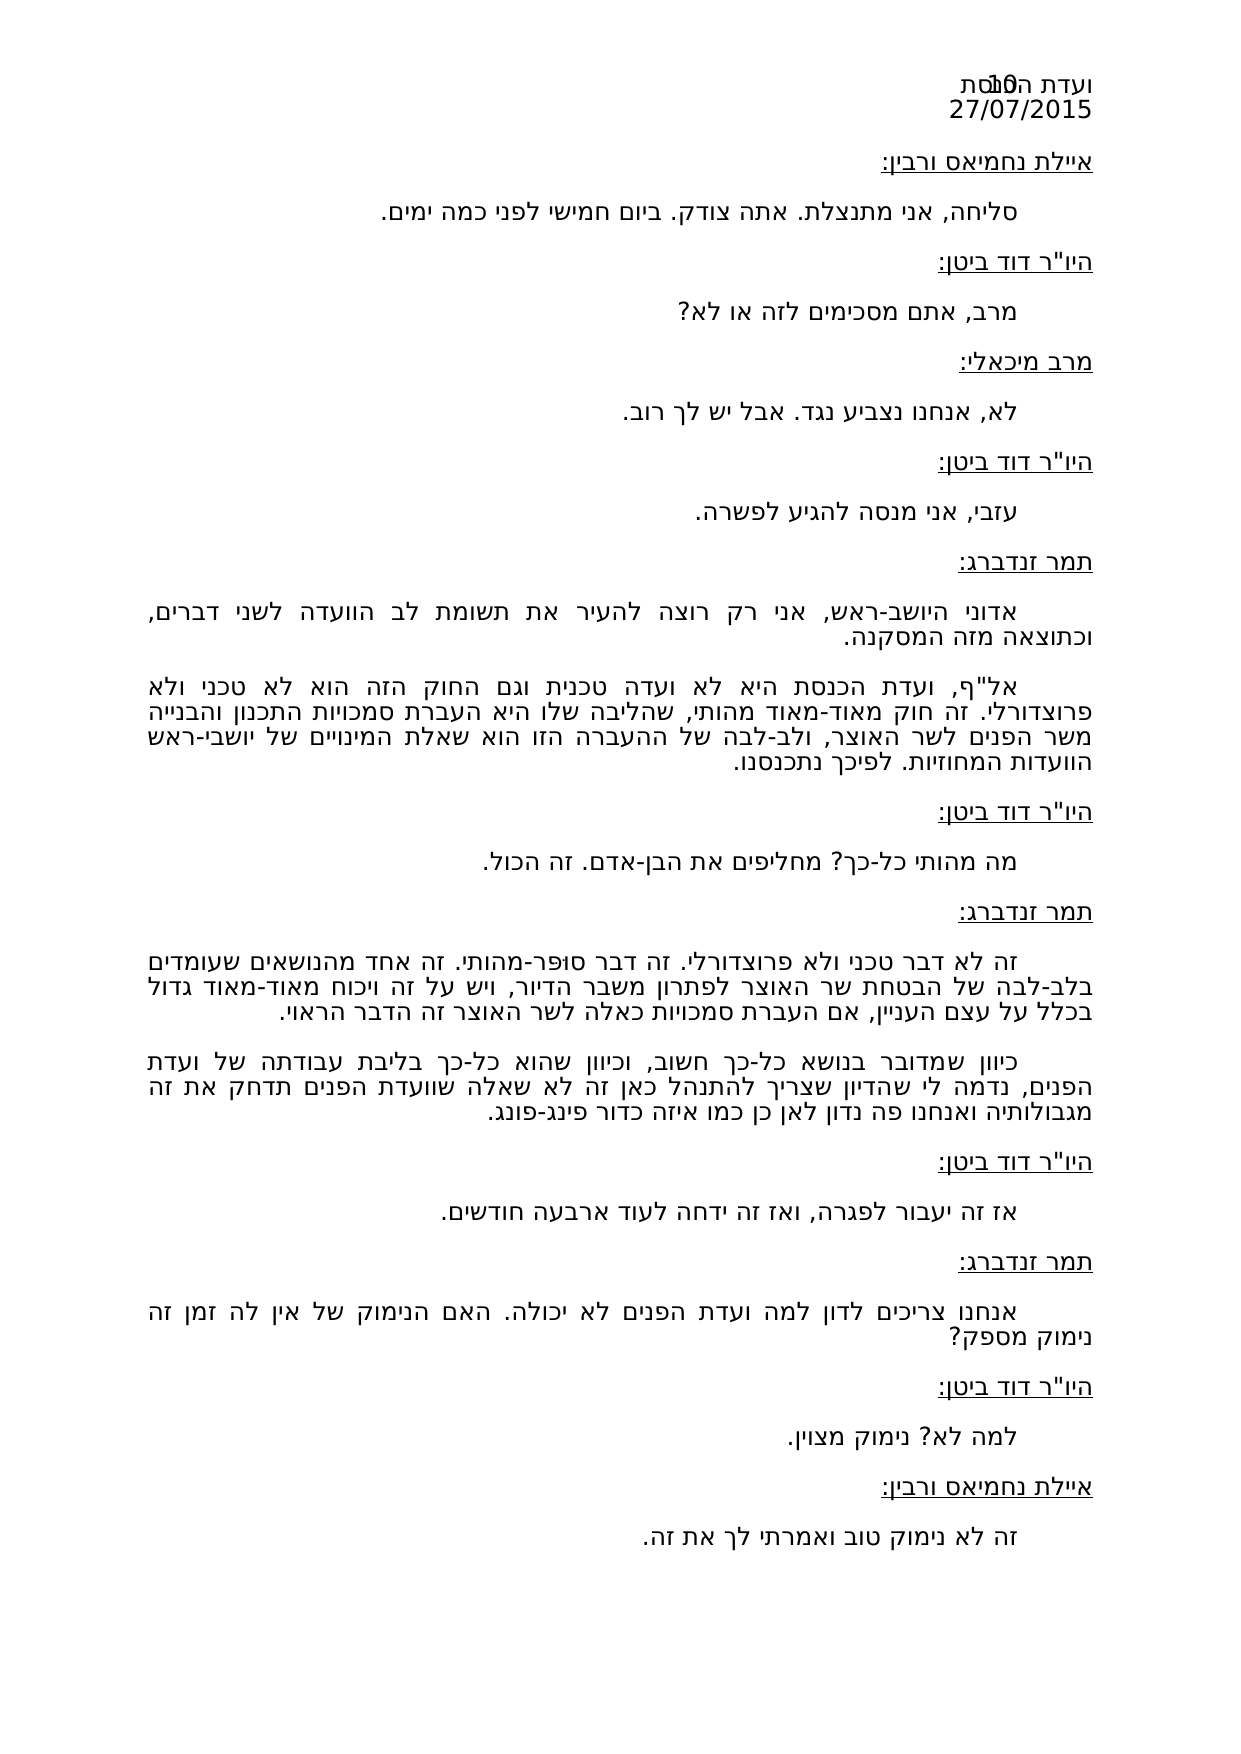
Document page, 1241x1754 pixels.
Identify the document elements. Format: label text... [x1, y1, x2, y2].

text מה מהותי כל-כך? מחליפים את הבן-אדם. זה הכול. [147, 850, 1093, 875]
text היו"ר דוד ביטן: [147, 800, 1093, 825]
text תמר זנדברג: [147, 550, 1093, 575]
text מרב, אתם מסכימים לזה או לא? [147, 300, 1093, 325]
text היו"ר דוד ביטן: [147, 250, 1093, 275]
text תמר זנדברג: [147, 900, 1093, 925]
text תמר זנדברג: [147, 1250, 1093, 1275]
text היו"ר דוד ביטן: [147, 1150, 1093, 1175]
text עזבי, אני מנסה להגיע לפשרה. [147, 500, 1093, 525]
text זה לא דבר טכני ולא פרוצדורלי. זה דבר סוּפּר-מהותי. זה אחד מהנושאים שעומדים בלב-לבה של הבטחת שר האוצר לפתרון משבר הדיור, ויש על זה ויכוח מאוד-מאוד גדול בכלל על עצם העניין, אם העברת סמכויות כאלה לשר האוצר זה הדבר הראוי. [147, 950, 1093, 1025]
text סליחה, אני מתנצלת. אתה צודק. ביום חמישי לפני כמה ימים. [147, 200, 1093, 225]
text מרב מיכאלי: [147, 350, 1093, 375]
text כיוון שמדובר בנושא כל-כך חשוב, וכיוון שהוא כל-כך בליבת עבודתה של ועדת הפנים, נדמה לי שהדיון שצריך להתנהל כאן זה לא שאלה שוועדת הפנים תדחק את זה מגבולותיה ואנחנו פה נדון לאן כן כמו איזה כדור פינג-פונג. [147, 1050, 1093, 1125]
text לא, אנחנו נצביע נגד. אבל יש לך רוב. [147, 400, 1093, 425]
text אז זה יעבור לפגרה, ואז זה ידחה לעוד ארבעה חודשים. [147, 1200, 1093, 1225]
text אדוני היושב-ראש, אני רק רוצה להעיר את תשומת לב הוועדה לשני דברים, וכתוצאה מזה המסקנה. [147, 600, 1093, 650]
text למה לא? נימוק מצוין. [147, 1425, 1093, 1450]
text איילת נחמיאס ורבין: [147, 1475, 1093, 1500]
text איילת נחמיאס ורבין: [147, 150, 1093, 175]
text אנחנו צריכים לדון למה ועדת הפנים לא יכולה. האם הנימוק של אין לה זמן זה נימוק מספק? [147, 1300, 1093, 1350]
text אל"ף, ועדת הכנסת היא לא ועדה טכנית וגם החוק הזה הוא לא טכני ולא פרוצדורלי. זה חוק מאוד-מאוד מהותי, שהליבה שלו היא העברת סמכויות התכנון והבנייה משר הפנים לשר האוצר, ולב-לבה של ההעברה הזו הוא שאלת המינויים של יושבי-ראש הוועדות המחוזיות. לפיכך נתכנסנו. [147, 675, 1093, 775]
text זה לא נימוק טוב ואמרתי לך את זה. [147, 1525, 1093, 1550]
text היו"ר דוד ביטן: [147, 450, 1093, 475]
text היו"ר דוד ביטן: [147, 1375, 1093, 1400]
